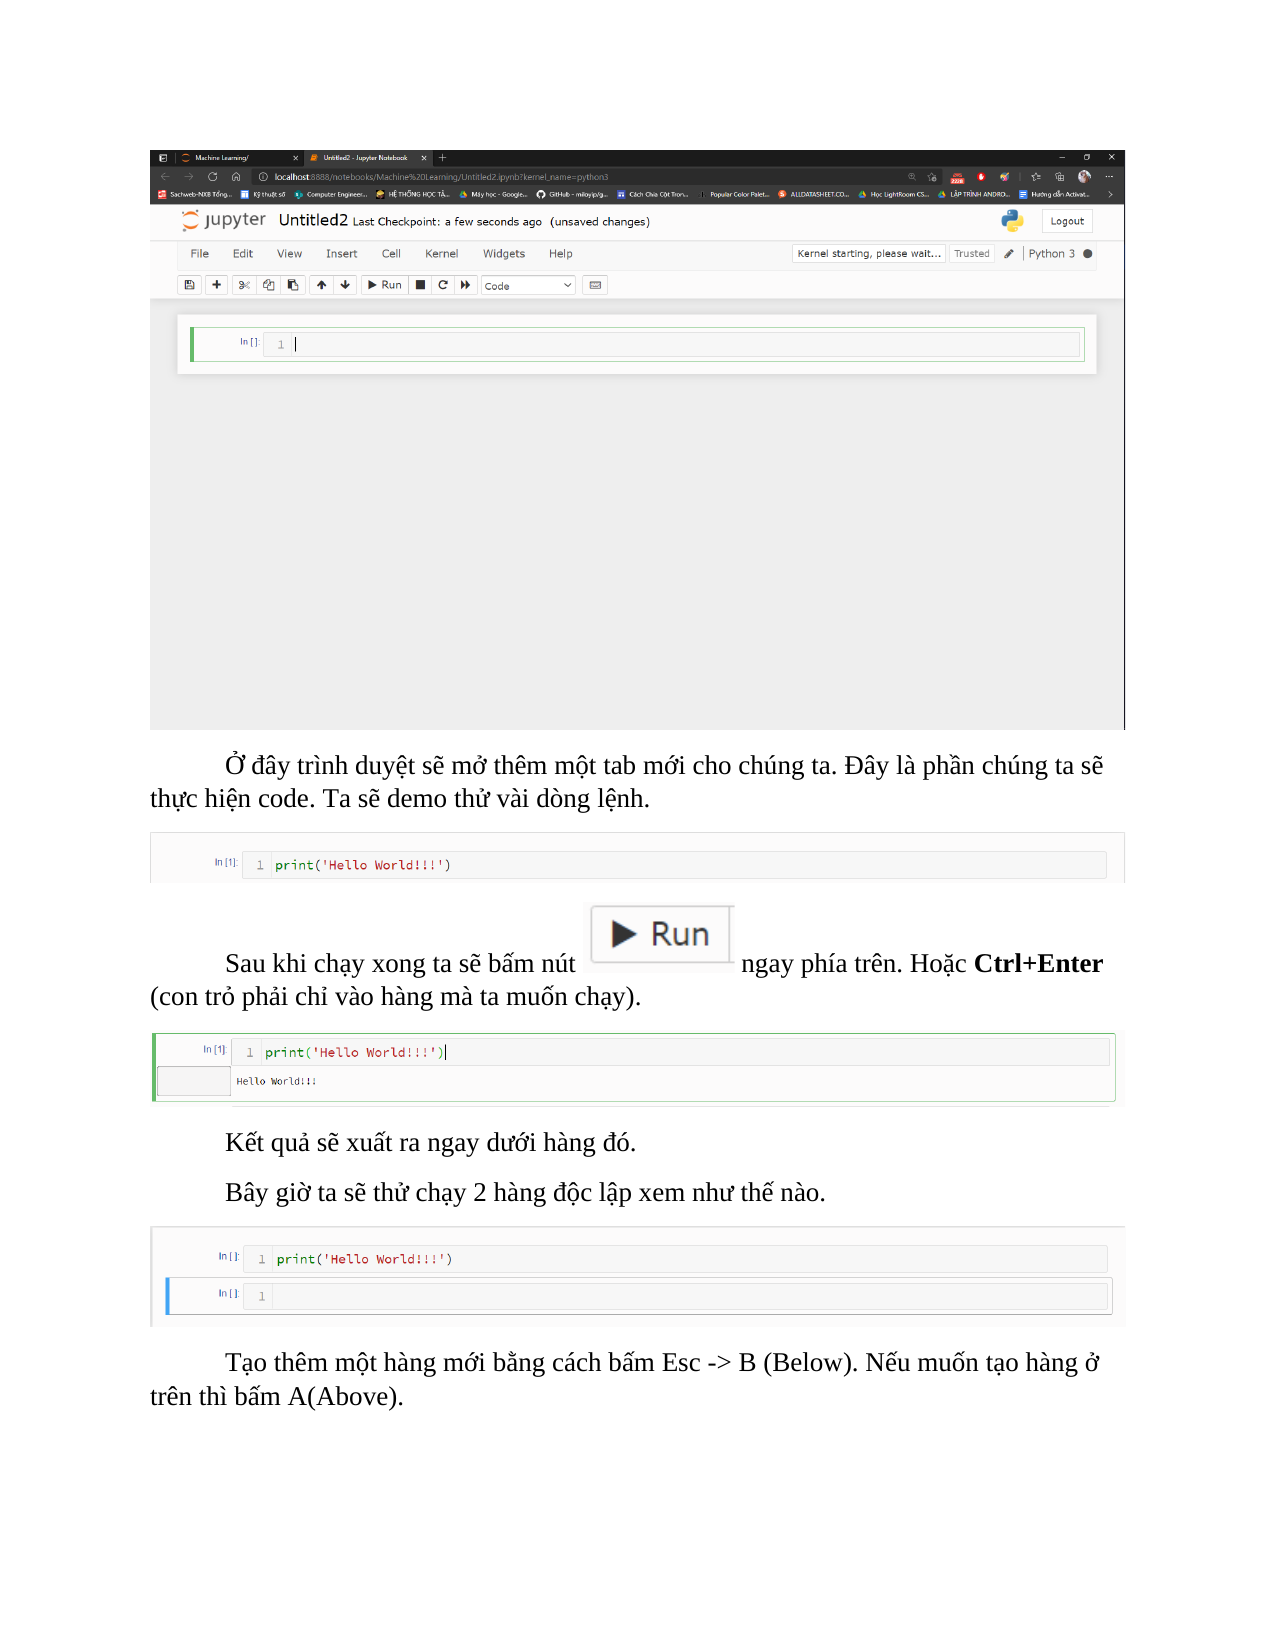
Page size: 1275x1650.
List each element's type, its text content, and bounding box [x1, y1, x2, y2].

picture [150, 1030, 1125, 1107]
picture [583, 902, 735, 973]
picture [150, 150, 1125, 730]
text Tạo thêm một hàng mới bằng cách bấm Esc -> B (Below). Nếu muốn tạo hàng ở trên thì bấm A(Above). [150, 1346, 1125, 1411]
picture [150, 832, 1125, 883]
picture [150, 1226, 1125, 1327]
text Sau khi chạy xong ta sẽ bấm nút ngay phía trên. Hoặc Ctrl+Enter (con trỏ phải chỉ vào hàng mà ta muốn chạy). [150, 902, 1125, 1012]
text Ở đây trình duyệt sẽ mở thêm một tab mới cho chúng ta. Đây là phần chúng ta sẽ thực hiện code. Ta sẽ demo thử vài dòng lệnh. [150, 749, 1125, 813]
text Kết quả sẽ xuất ra ngay dưới hàng đó. [150, 1126, 1125, 1157]
text Bây giờ ta sẽ thử chạy 2 hàng độc lập xem như thế nào. [150, 1176, 1125, 1207]
